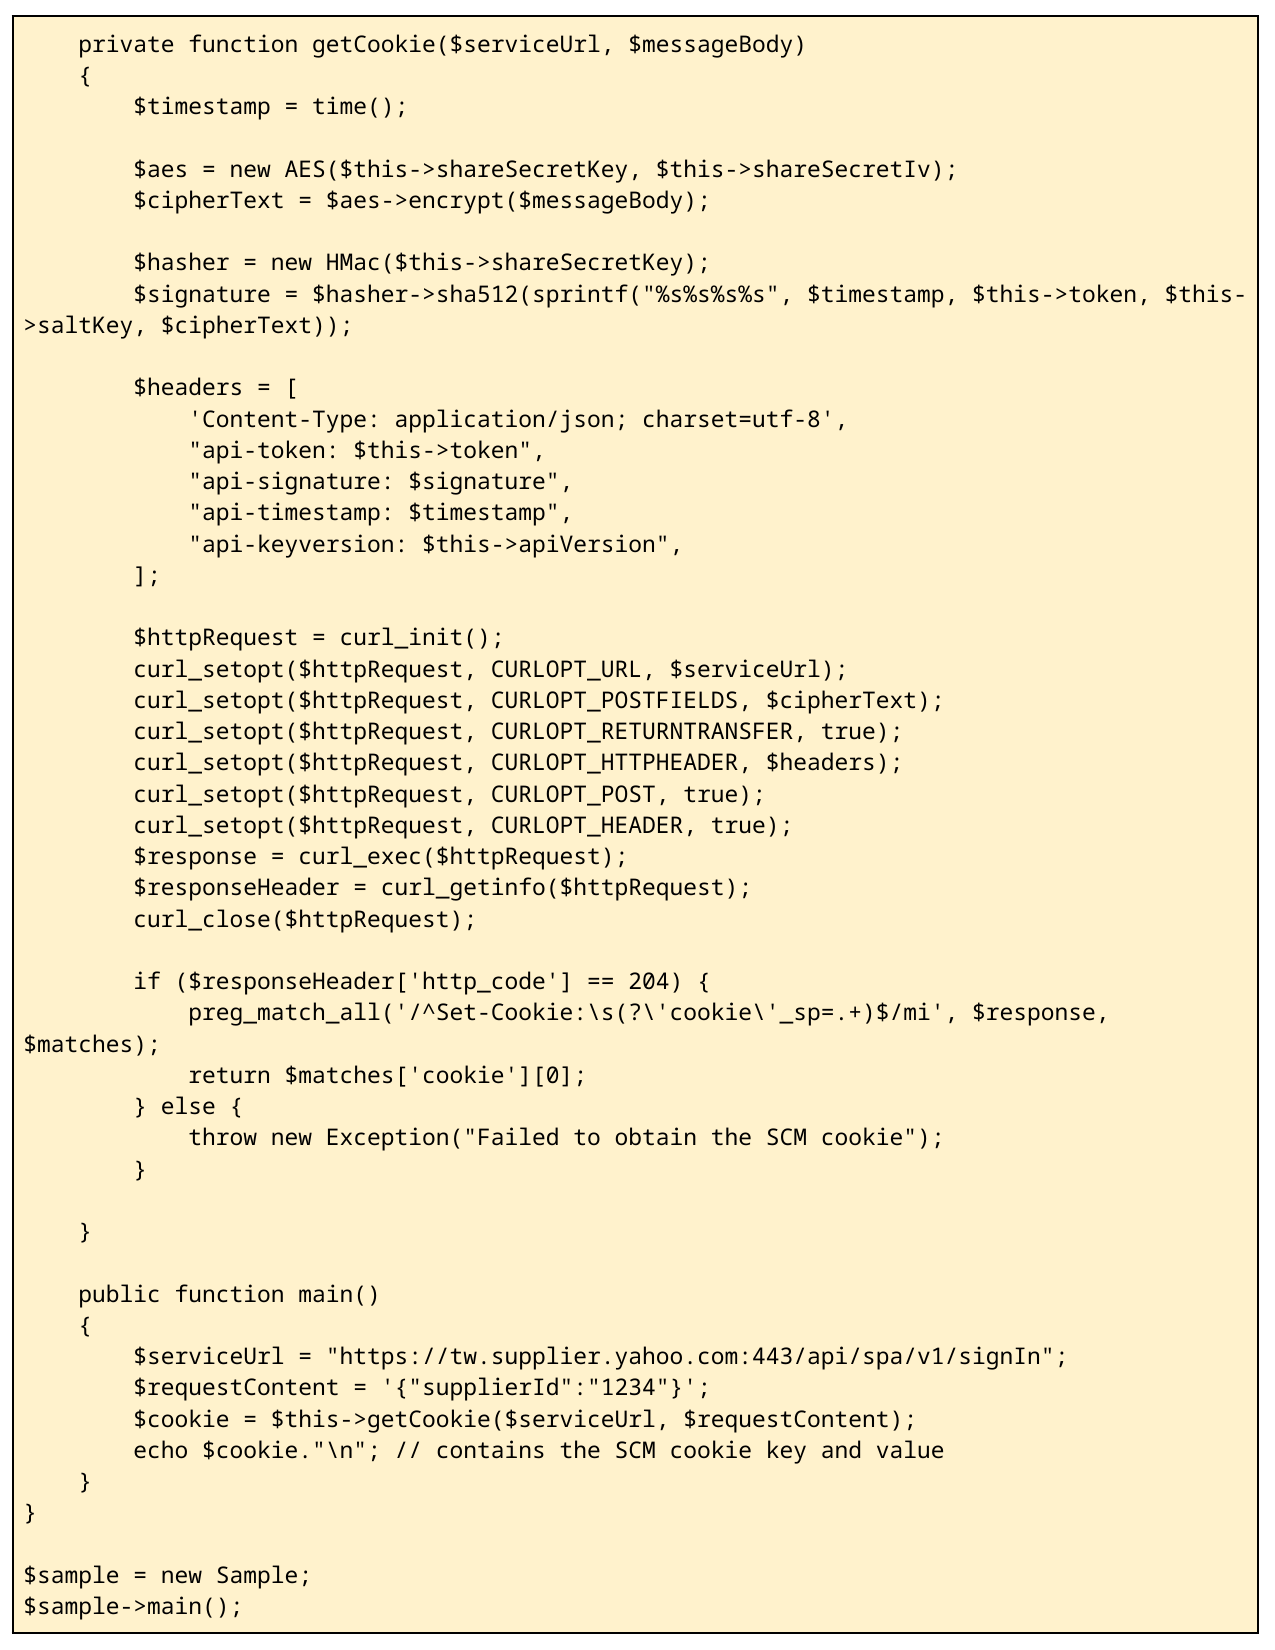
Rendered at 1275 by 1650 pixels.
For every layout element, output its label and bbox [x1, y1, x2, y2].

table_header [14, 17, 1257, 1632]
